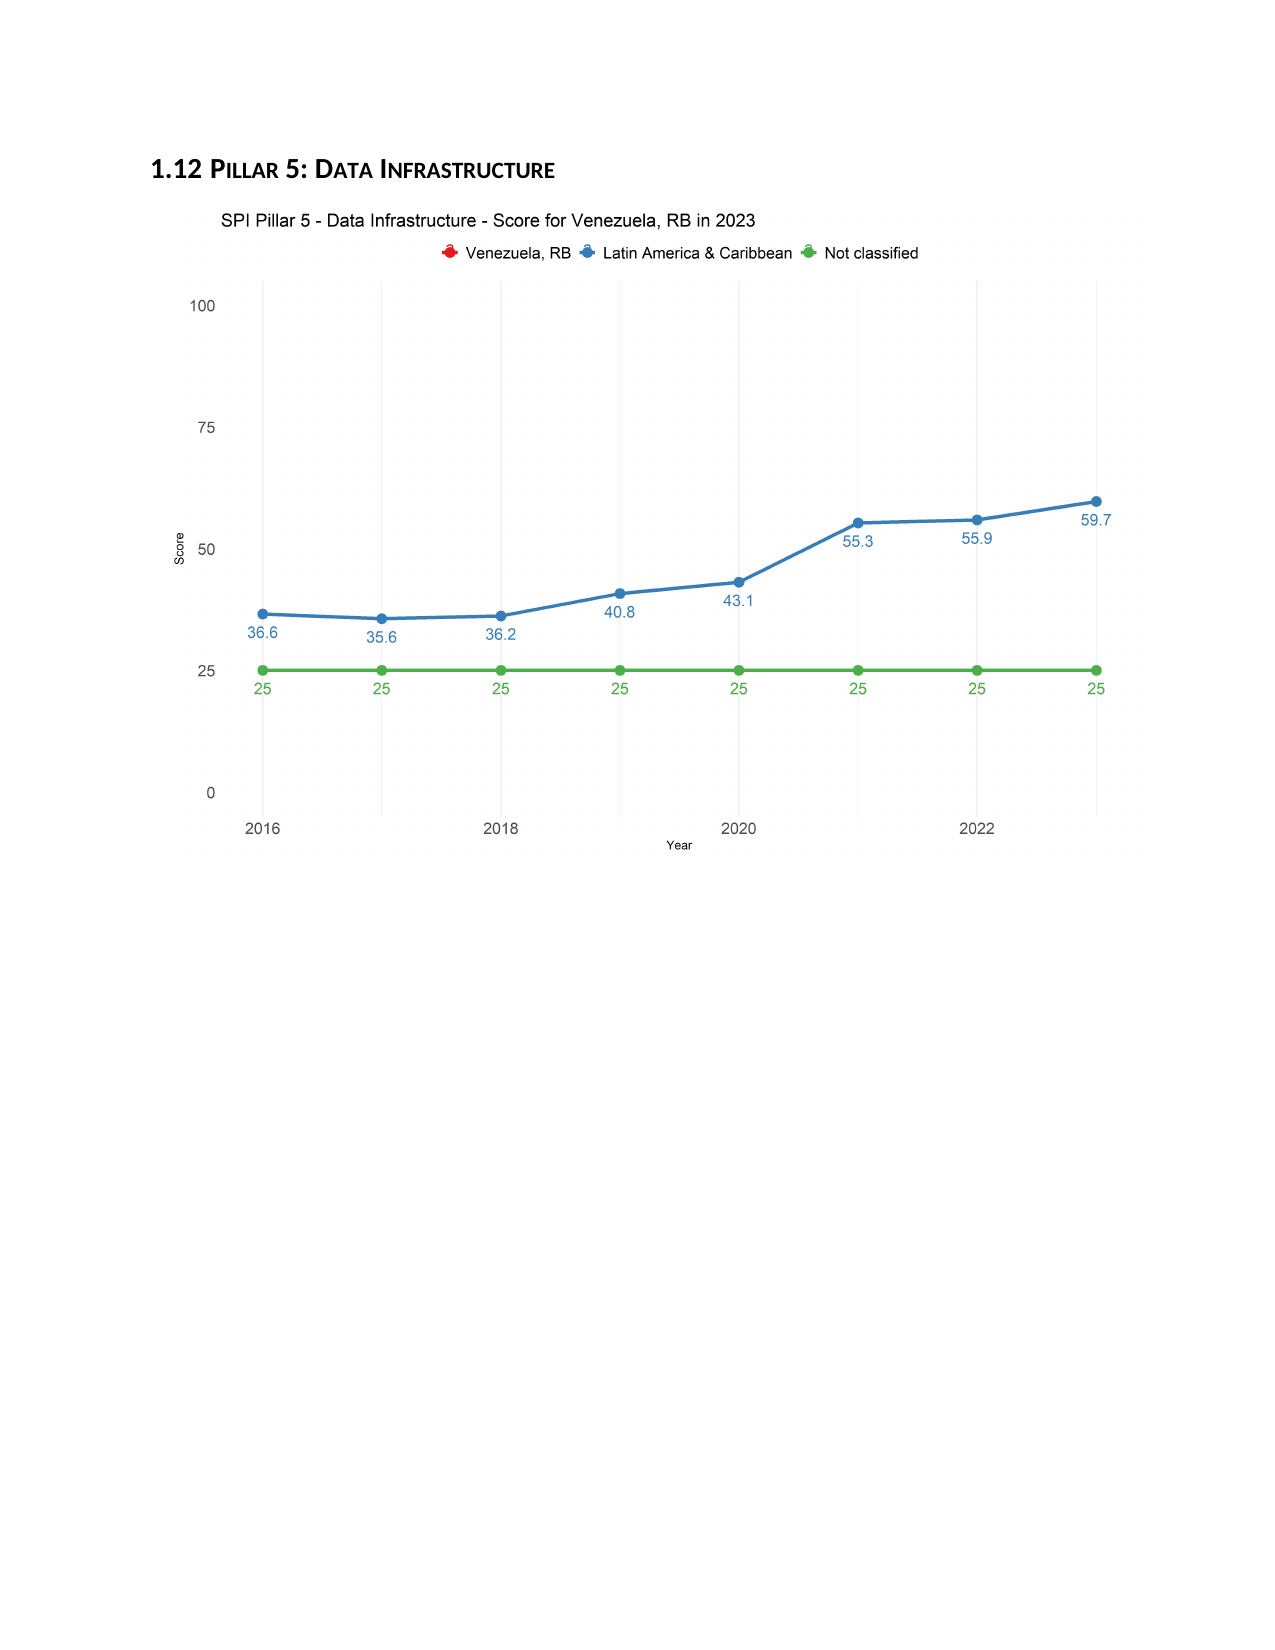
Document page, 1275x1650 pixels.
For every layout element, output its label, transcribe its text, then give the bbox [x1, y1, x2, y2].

picture [168, 207, 1144, 858]
subtitle Pillar 5: Data Infrastructure [150, 150, 1125, 186]
